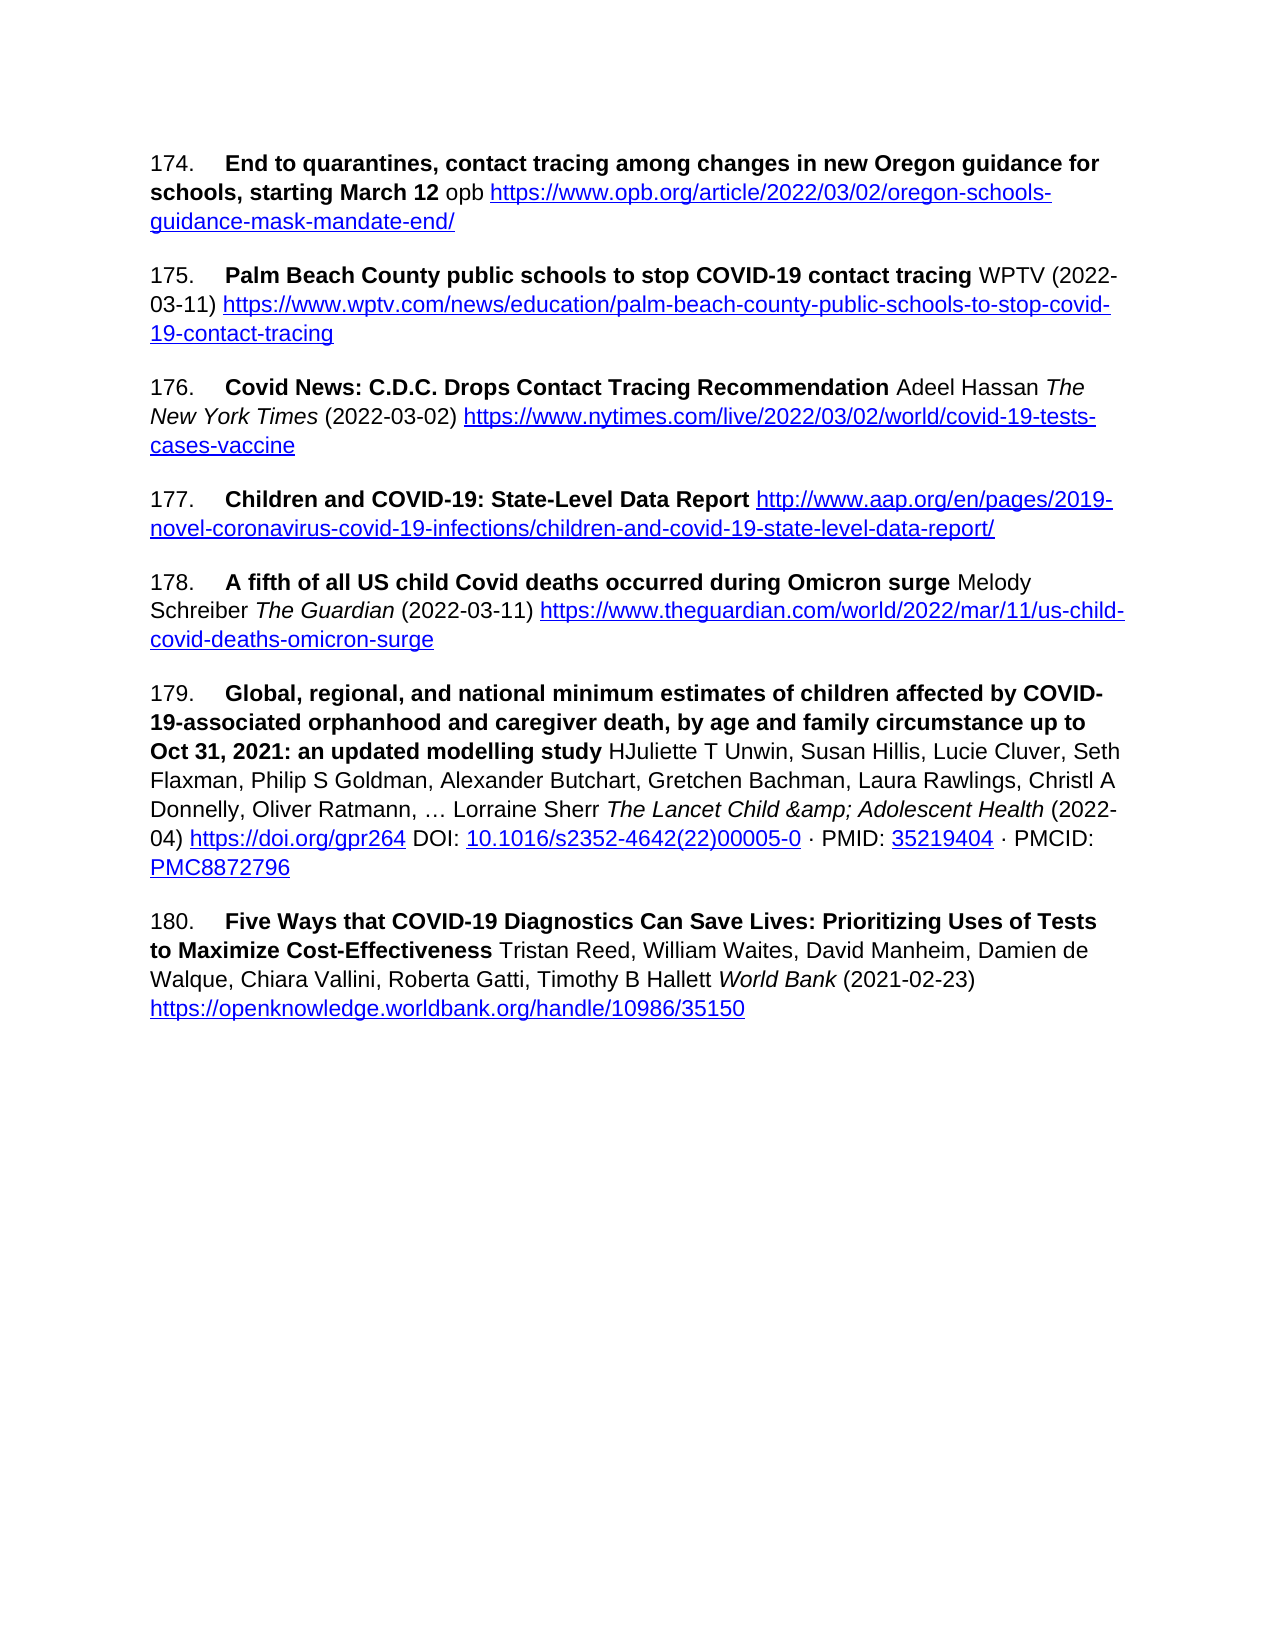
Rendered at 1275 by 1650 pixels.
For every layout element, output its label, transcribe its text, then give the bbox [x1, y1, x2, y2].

text 174. End to quarantines, contact tracing among changes in new Oregon guidance for schools, starting March 12 opb https://www.opb.org/article/2022/03/02/oregon-schools-guidance-mask-mandate-end/ [150, 150, 1125, 234]
text 180. Five Ways that COVID-19 Diagnostics Can Save Lives: Prioritizing Uses of Tests to Maximize Cost-Effectiveness Tristan Reed, William Waites, David Manheim, Damien de Walque, Chiara Vallini, Roberta Gatti, Timothy B Hallett World Bank (2021-02-23) https://openknowledge.worldbank.org/handle/10986/35150 [150, 908, 1125, 1021]
text 176. Covid News: C.D.C. Drops Contact Tracing Recommendation Adeel Hassan The New York Times (2022-03-02) https://www.nytimes.com/live/2022/03/02/world/covid-19-tests-cases-vaccine [150, 374, 1125, 458]
text 179. Global, regional, and national minimum estimates of children affected by COVID-19-associated orphanhood and caregiver death, by age and family circumstance up to Oct 31, 2021: an updated modelling study HJuliette T Unwin, Susan Hillis, Lucie Cluver, Seth Flaxman, Philip S Goldman, Alexander Butchart, Gretchen Bachman, Laura Rawlings, Christl A Donnelly, Oliver Ratmann, … Lorraine Sherr The Lancet Child &amp; Adolescent Health (2022-04) https://doi.org/gpr264 DOI: 10.1016/s2352-4642(22)00005-0 · PMID: 35219404 · PMCID: PMC8872796 [150, 680, 1125, 881]
text 175. Palm Beach County public schools to stop COVID-19 contact tracing WPTV (2022-03-11) https://www.wptv.com/news/education/palm-beach-county-public-schools-to-stop-covid-19-contact-tracing [150, 262, 1125, 346]
text 178. A fifth of all US child Covid deaths occurred during Omicron surge Melody Schreiber The Guardian (2022-03-11) https://www.theguardian.com/world/2022/mar/11/us-child-covid-deaths-omicron-surge [150, 568, 1125, 653]
text 177. Children and COVID-19: State-Level Data Report http://www.aap.org/en/pages/2019-novel-coronavirus-covid-19-infections/children-and-covid-19-state-level-data-report/ [150, 486, 1125, 541]
